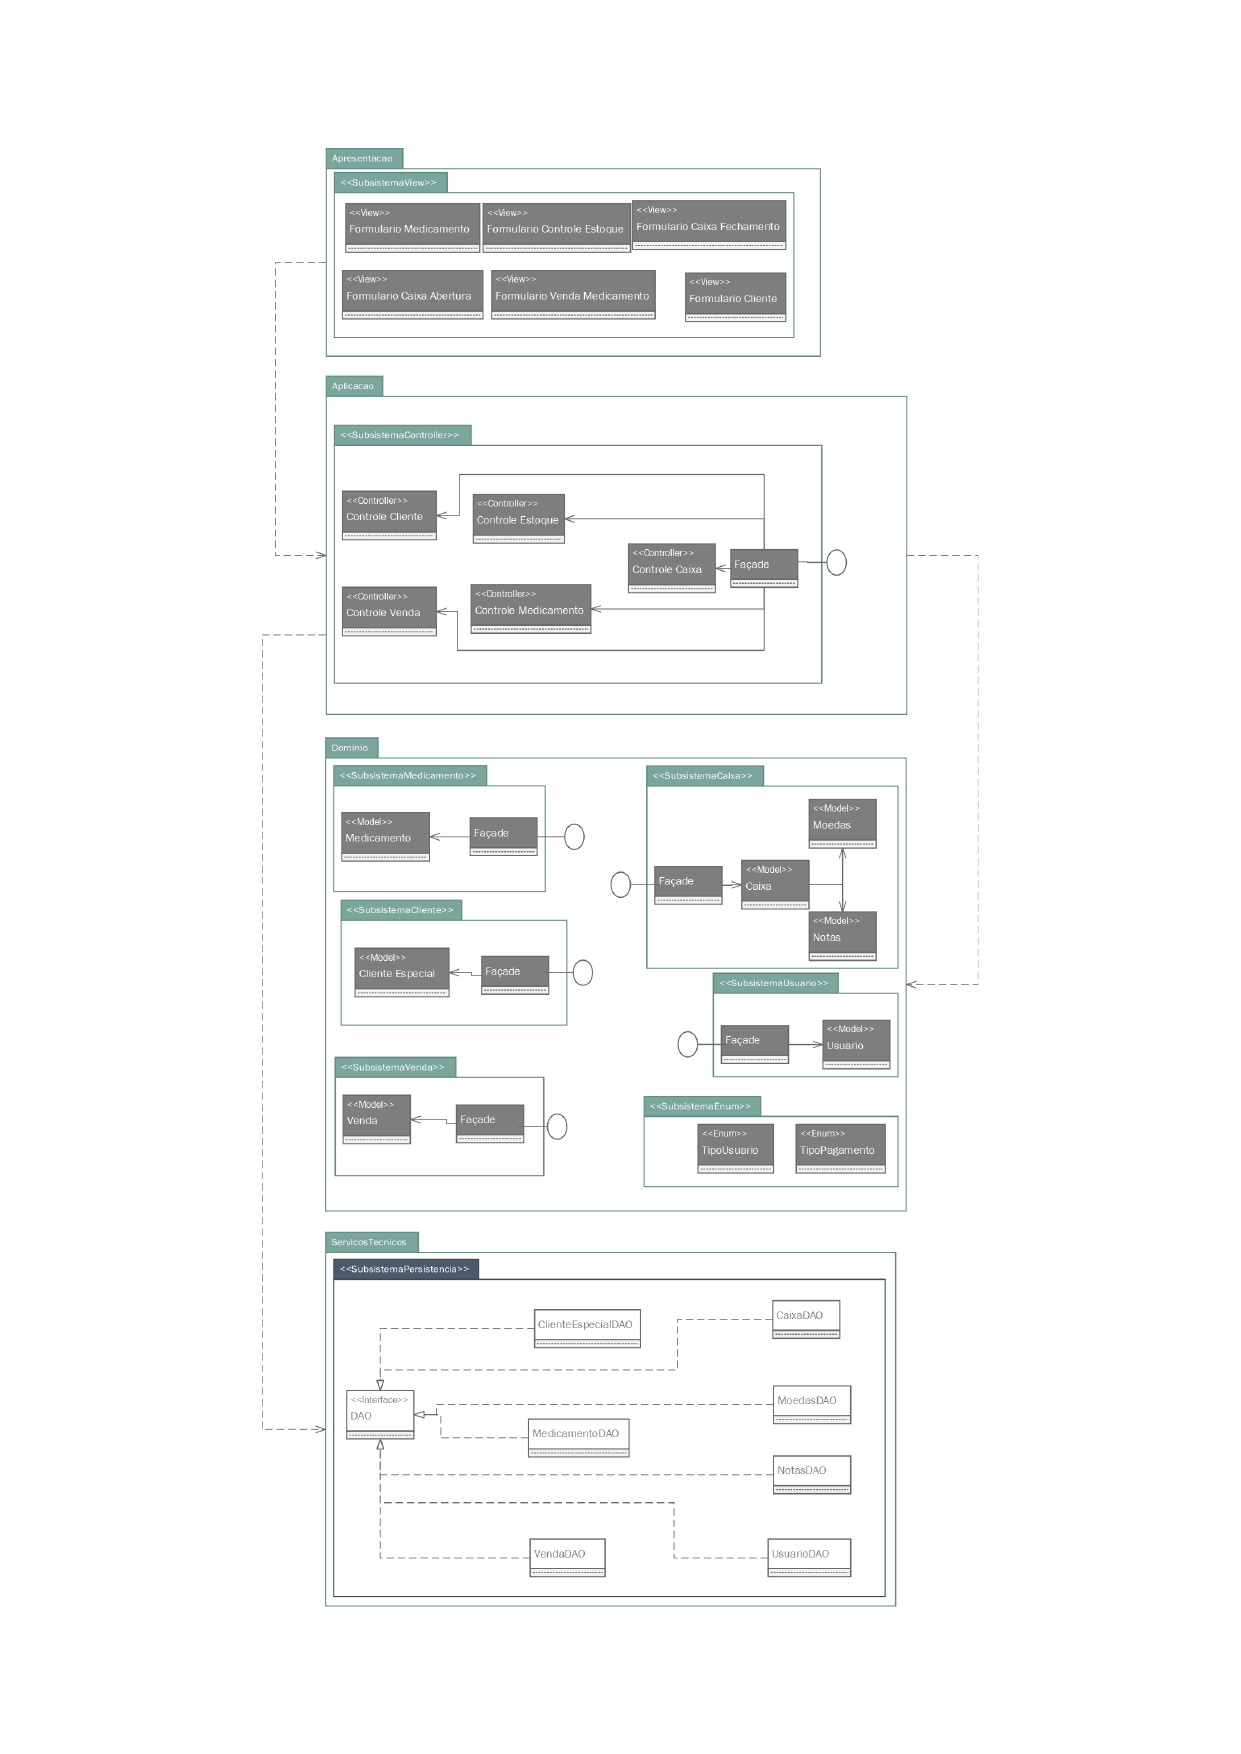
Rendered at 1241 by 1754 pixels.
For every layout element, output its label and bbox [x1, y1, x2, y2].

picture [262, 147, 979, 1607]
